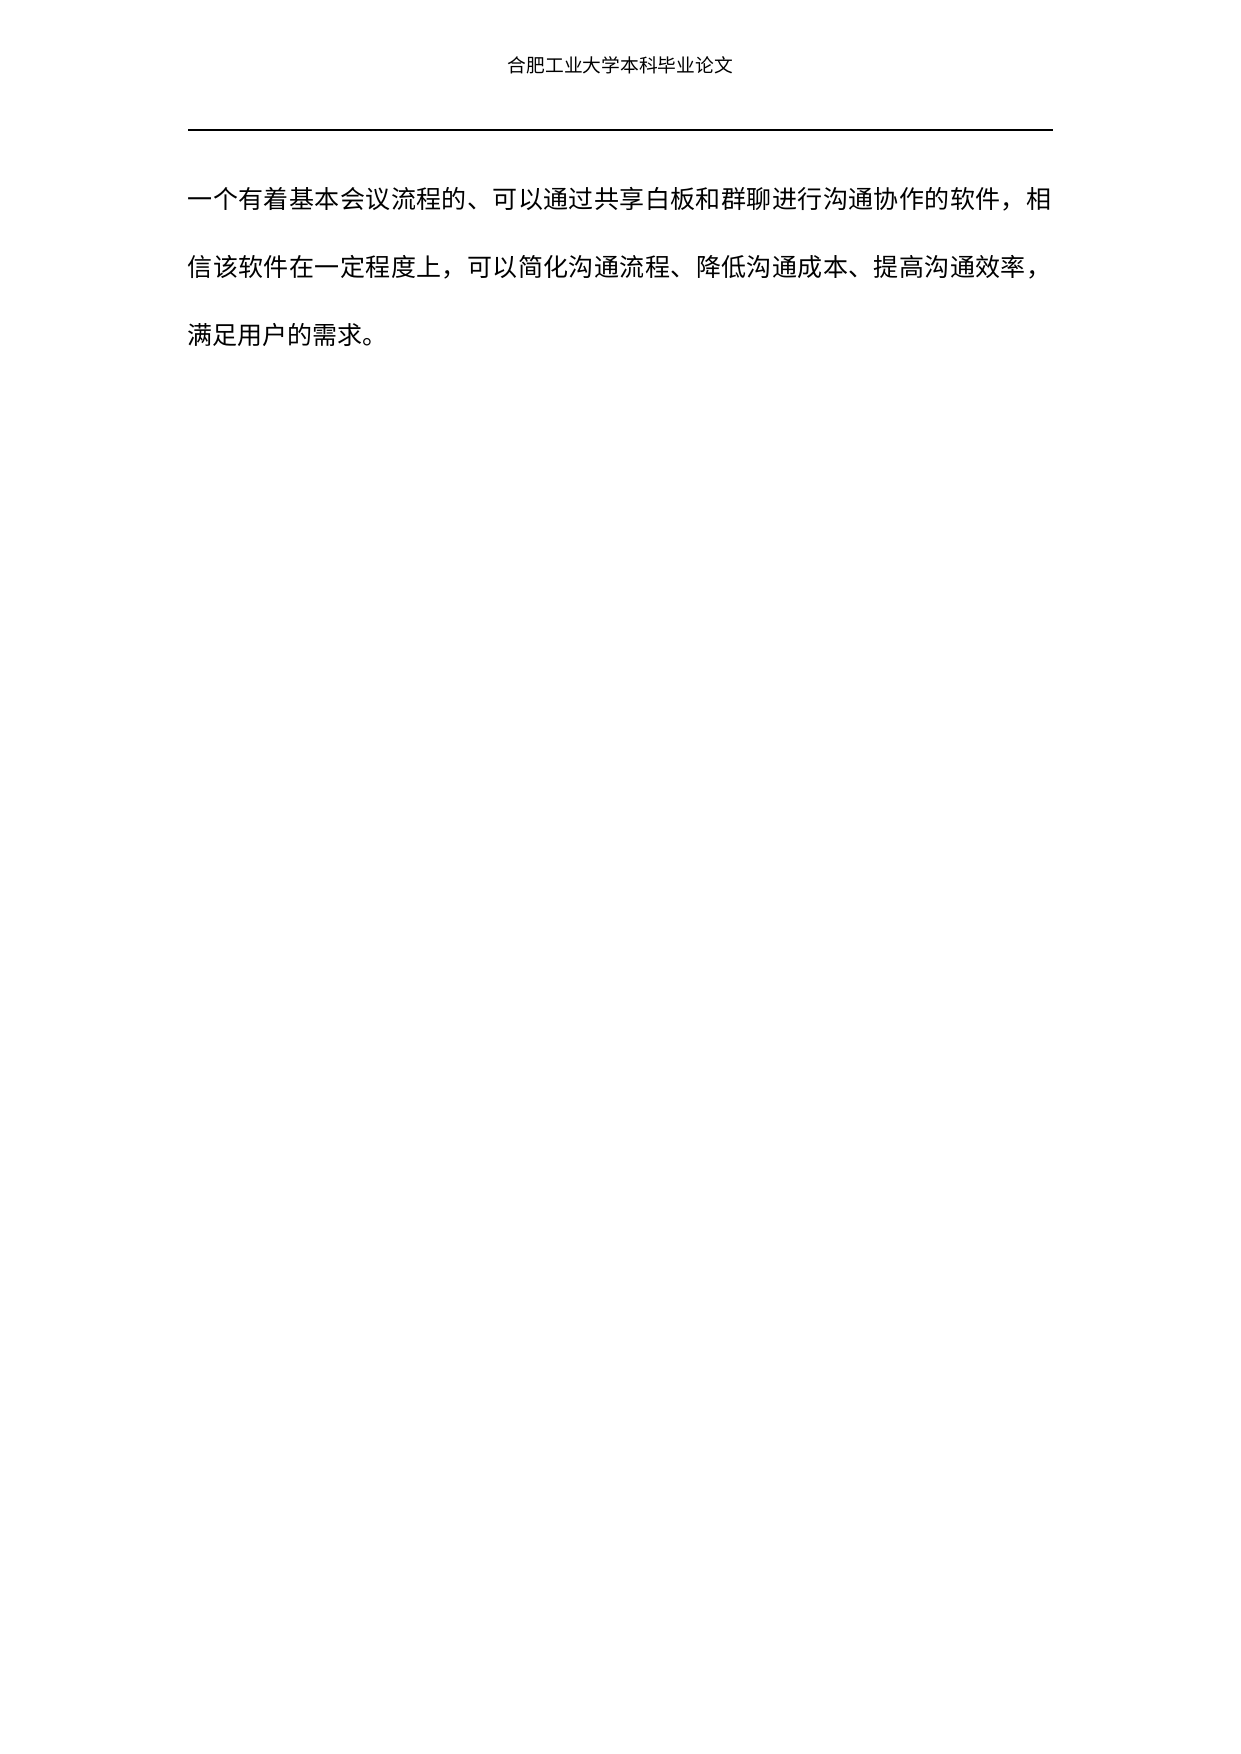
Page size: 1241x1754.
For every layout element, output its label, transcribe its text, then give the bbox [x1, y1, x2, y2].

text 按照软件工程的方法，从可行性分析、需求分析，到设计、测试，通过不断地发现问题与解决问题，最终完成了基于Android的实时共享白板，交付了一个有着基本会议流程的、可以通过共享白板和群聊进行沟通协作的软件，相信该软件在一定程度上，可以简化沟通流程、降低沟通成本、提高沟通效率，满足用户的需求。 [187, 164, 1053, 368]
